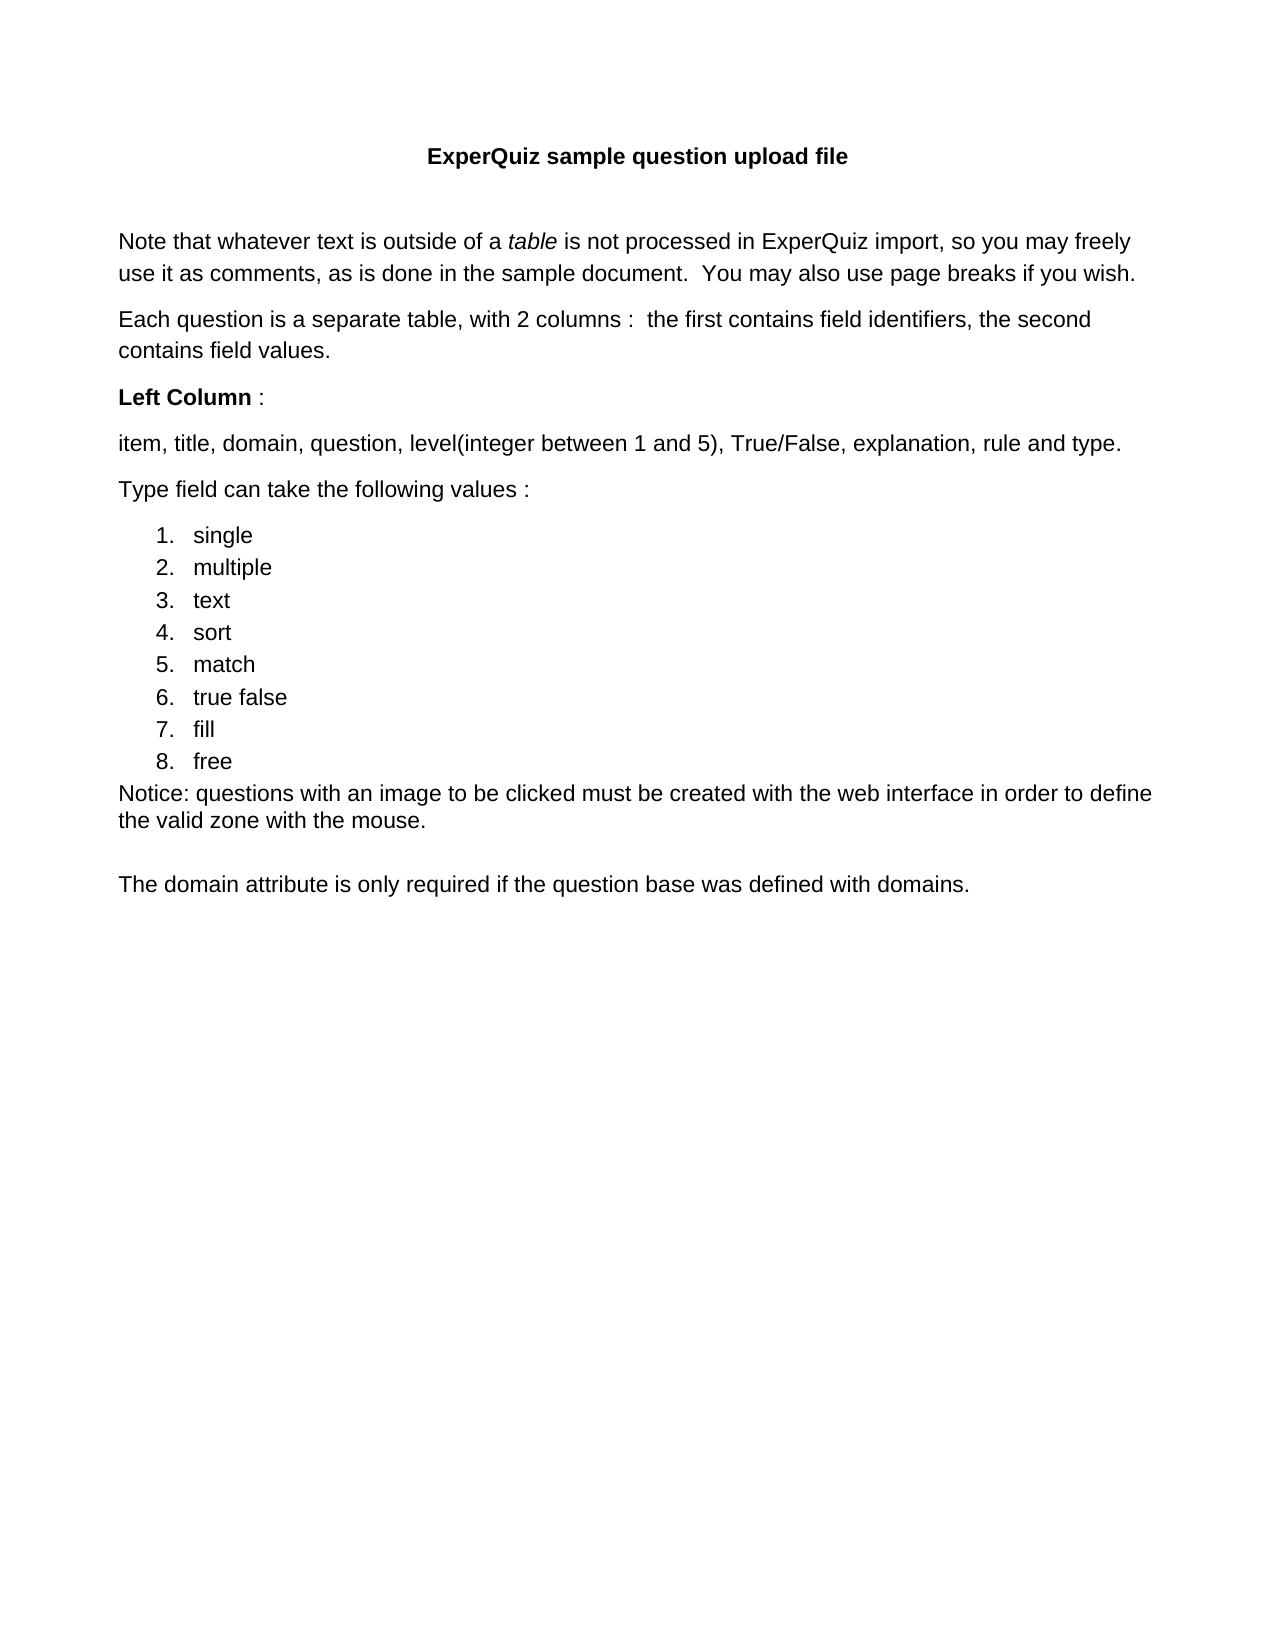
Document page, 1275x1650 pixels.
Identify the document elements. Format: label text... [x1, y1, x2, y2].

list multiple [156, 554, 1157, 581]
list match [156, 651, 1157, 677]
text Note that whatever text is outside of a table is not processed in ExperQuiz import, so you may freely use it as comments, as is done in the sample document. You may also use page breaks if you wish. [118, 228, 1157, 286]
text Type field can take the following values : [118, 476, 1157, 502]
list text [156, 587, 1157, 613]
text The domain attribute is only required if the question base was defined with domains. [118, 871, 1157, 898]
text Left Column : [118, 383, 1157, 410]
text Each question is a separate table, with 2 columns : the first contains field identifiers, the second contains field values. [118, 306, 1157, 364]
list sort [156, 619, 1157, 645]
list true false [156, 683, 1157, 710]
text item, title, domain, question, level(integer between 1 and 5), True/False, explanation, rule and type. [118, 430, 1157, 456]
list free [156, 748, 1157, 774]
text Notice: questions with an image to be clicked must be created with the web interface in order to define the valid zone with the mouse. [118, 780, 1157, 833]
list single [156, 522, 1157, 548]
list fill [156, 716, 1157, 742]
subtitle ExperQuiz sample question upload file [118, 143, 1157, 169]
